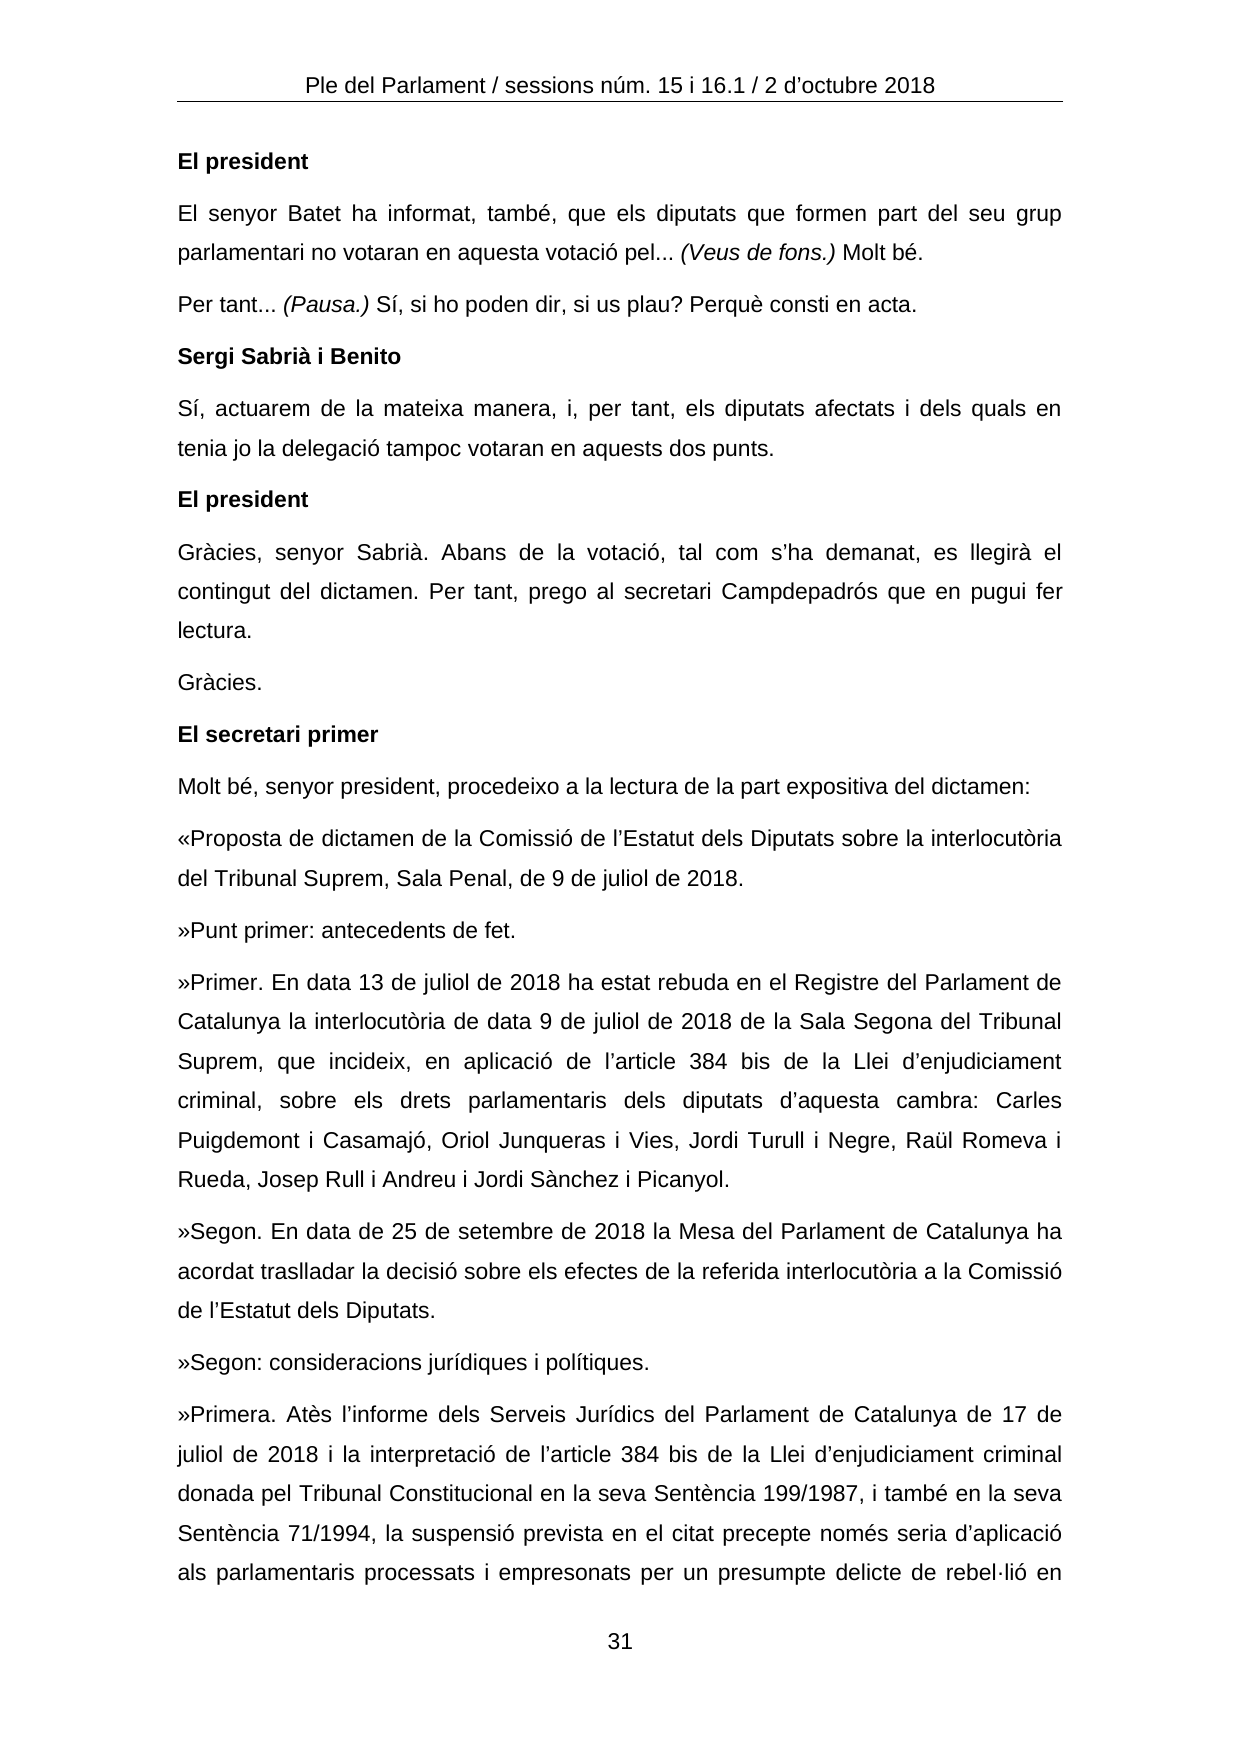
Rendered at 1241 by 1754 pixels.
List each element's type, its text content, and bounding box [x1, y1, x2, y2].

text El senyor Batet ha informat, també, que els diputats que formen part del seu grup parlamentari no votaran en aquesta votació pel... (Veus de fons.) Molt bé. [177, 199, 1063, 265]
text »Segon: consideracions jurídiques i polítiques. [177, 1349, 1063, 1375]
text Gràcies, senyor Sabrià. Abans de la votació, tal com s’ha demanat, es llegirà el contingut del dictamen. Per tant, prego al secretari Campdepadrós que en pugui fer lectura. [177, 538, 1063, 644]
text Per tant... (Pausa.) Sí, si ho poden dir, si us plau? Perquè consti en acta. [177, 291, 1063, 317]
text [177, 1401, 1063, 1585]
text »Primer. En data 13 de juliol de 2018 ha estat rebuda en el Registre del Parlament de Catalunya la interlocutòria de data 9 de juliol de 2018 de la Sala Segona del Tribunal Suprem, que incideix, en aplicació de l’article 384 bis de la Llei d’enjudiciament criminal, sobre els drets parlamentaris dels diputats d’aquesta cambra: Carles Puigdemont i Casamajó, Oriol Junqueras i Vies, Jordi Turull i Negre, Raül Romeva i Rueda, Josep Rull i Andreu i Jordi Sànchez i Picanyol. [177, 969, 1063, 1192]
text »Punt primer: antecedents de fet. [177, 917, 1063, 943]
text El president [177, 486, 1063, 513]
text Sí, actuarem de la mateixa manera, i, per tant, els diputats afectats i dels quals en tenia jo la delegació tampoc votaran en aquests dos punts. [177, 395, 1063, 461]
text Molt bé, senyor president, procedeixo a la lectura de la part expositiva del dictamen: [177, 773, 1063, 800]
text El president [177, 148, 1063, 174]
text «Proposta de dictamen de la Comissió de l’Estatut dels Diputats sobre la interlocutòria del Tribunal Suprem, Sala Penal, de 9 de juliol de 2018. [177, 825, 1063, 891]
text El secretari primer [177, 721, 1063, 748]
text »Segon. En data de 25 de setembre de 2018 la Mesa del Parlament de Catalunya ha acordat traslladar la decisió sobre els efectes de la referida interlocutòria a la Comissió de l’Estatut dels Diputats. [177, 1218, 1063, 1323]
text Gràcies. [177, 669, 1063, 696]
text Sergi Sabrià i Benito [177, 343, 1063, 369]
